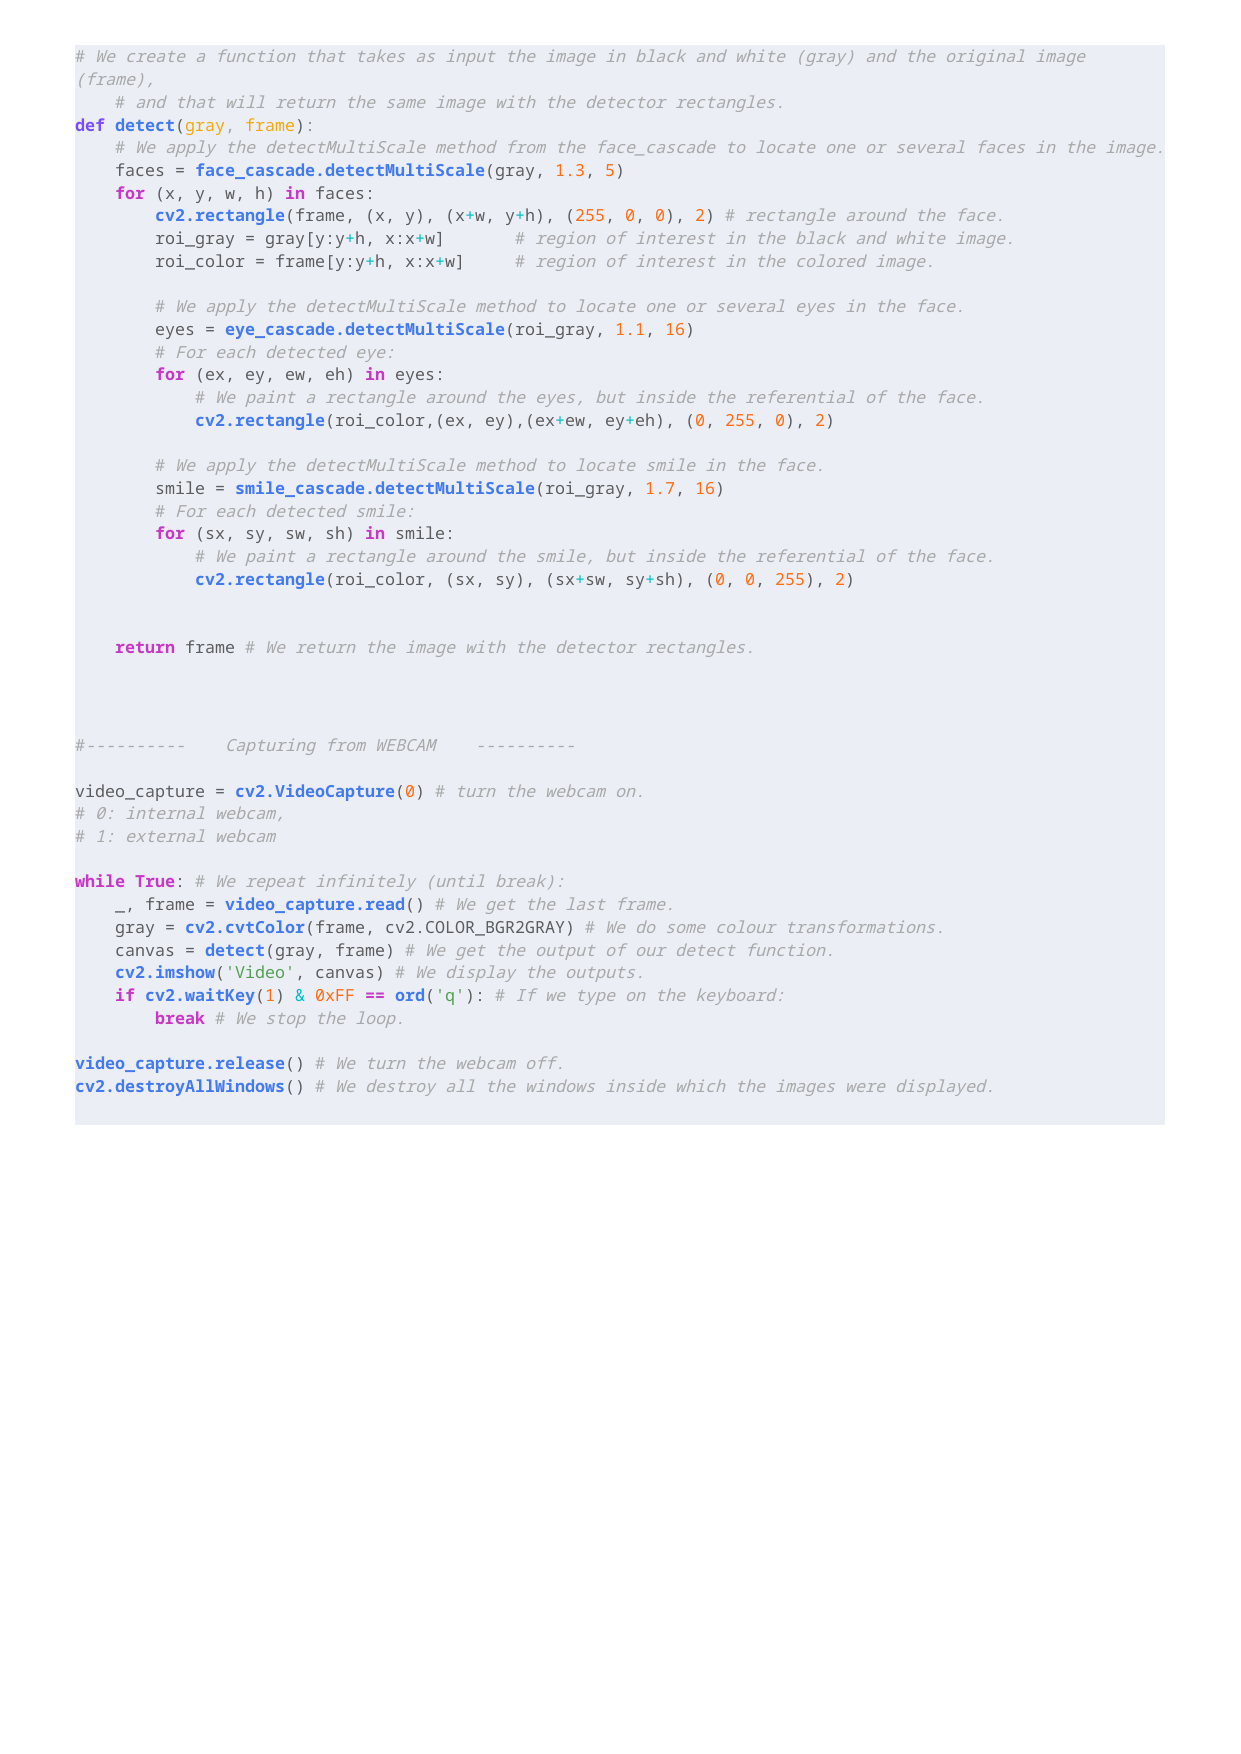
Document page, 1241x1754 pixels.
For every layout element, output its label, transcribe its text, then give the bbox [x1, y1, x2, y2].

text cv2.rectangle(roi_color, (sx, sy), (sx+sw, sy+sh), (0, 0, 255), 2) [75, 567, 1165, 590]
text # We apply the detectMultiScale method to locate smile in the face. [75, 454, 1165, 476]
text _, frame = video_capture.read() # We get the last frame. [75, 893, 1165, 916]
text roi_color = frame[y:y+h, x:x+w] # region of interest in the colored image. [75, 249, 1165, 272]
text for (ex, ey, ew, eh) in eyes: [75, 363, 1165, 386]
text # and that will return the same image with the detector rectangles. [75, 90, 1165, 113]
text canvas = detect(gray, frame) # We get the output of our detect function. [75, 938, 1165, 961]
text # 0: internal webcam, [75, 802, 1165, 825]
text video_capture = cv2.VideoCapture(0) # turn the webcam on. [75, 779, 1165, 802]
text faces = face_cascade.detectMultiScale(gray, 1.3, 5) [75, 158, 1165, 181]
text #---------- Capturing from WEBCAM ---------- [75, 734, 1165, 757]
text # For each detected smile: [75, 499, 1165, 522]
text eyes = eye_cascade.detectMultiScale(roi_gray, 1.1, 16) [75, 317, 1165, 340]
text if cv2.waitKey(1) & 0xFF == ord('q'): # If we type on the keyboard: [75, 984, 1165, 1006]
text # We paint a rectangle around the smile, but inside the referential of the face. [75, 544, 1165, 567]
text cv2.rectangle(frame, (x, y), (x+w, y+h), (255, 0, 0), 2) # rectangle around the face. [75, 204, 1165, 227]
text for (sx, sy, sw, sh) in smile: [75, 522, 1165, 544]
text smile = smile_cascade.detectMultiScale(roi_gray, 1.7, 16) [75, 476, 1165, 499]
text # We apply the detectMultiScale method from the face_cascade to locate one or several faces in the image. [75, 136, 1165, 158]
text # We create a function that takes as input the image in black and white (gray) and the original image (frame), [75, 45, 1165, 90]
text # We apply the detectMultiScale method to locate one or several eyes in the face. [75, 295, 1165, 317]
text # 1: external webcam [75, 825, 1165, 847]
text return frame # We return the image with the detector rectangles. [75, 635, 1165, 658]
text cv2.imshow('Video', canvas) # We display the outputs. [75, 961, 1165, 984]
text # For each detected eye: [75, 340, 1165, 363]
text def detect(gray, frame): [75, 113, 1165, 136]
text break # We stop the loop. [75, 1006, 1165, 1029]
text # We paint a rectangle around the eyes, but inside the referential of the face. [75, 386, 1165, 408]
text cv2.destroyAllWindows() # We destroy all the windows inside which the images were displayed. [75, 1074, 1165, 1097]
text gray = cv2.cvtColor(frame, cv2.COLOR_BGR2GRAY) # We do some colour transformations. [75, 916, 1165, 938]
text while True: # We repeat infinitely (until break): [75, 870, 1165, 893]
text cv2.rectangle(roi_color,(ex, ey),(ex+ew, ey+eh), (0, 255, 0), 2) [75, 408, 1165, 431]
text roi_gray = gray[y:y+h, x:x+w] # region of interest in the black and white image. [75, 227, 1165, 249]
text video_capture.release() # We turn the webcam off. [75, 1052, 1165, 1074]
text for (x, y, w, h) in faces: [75, 181, 1165, 204]
